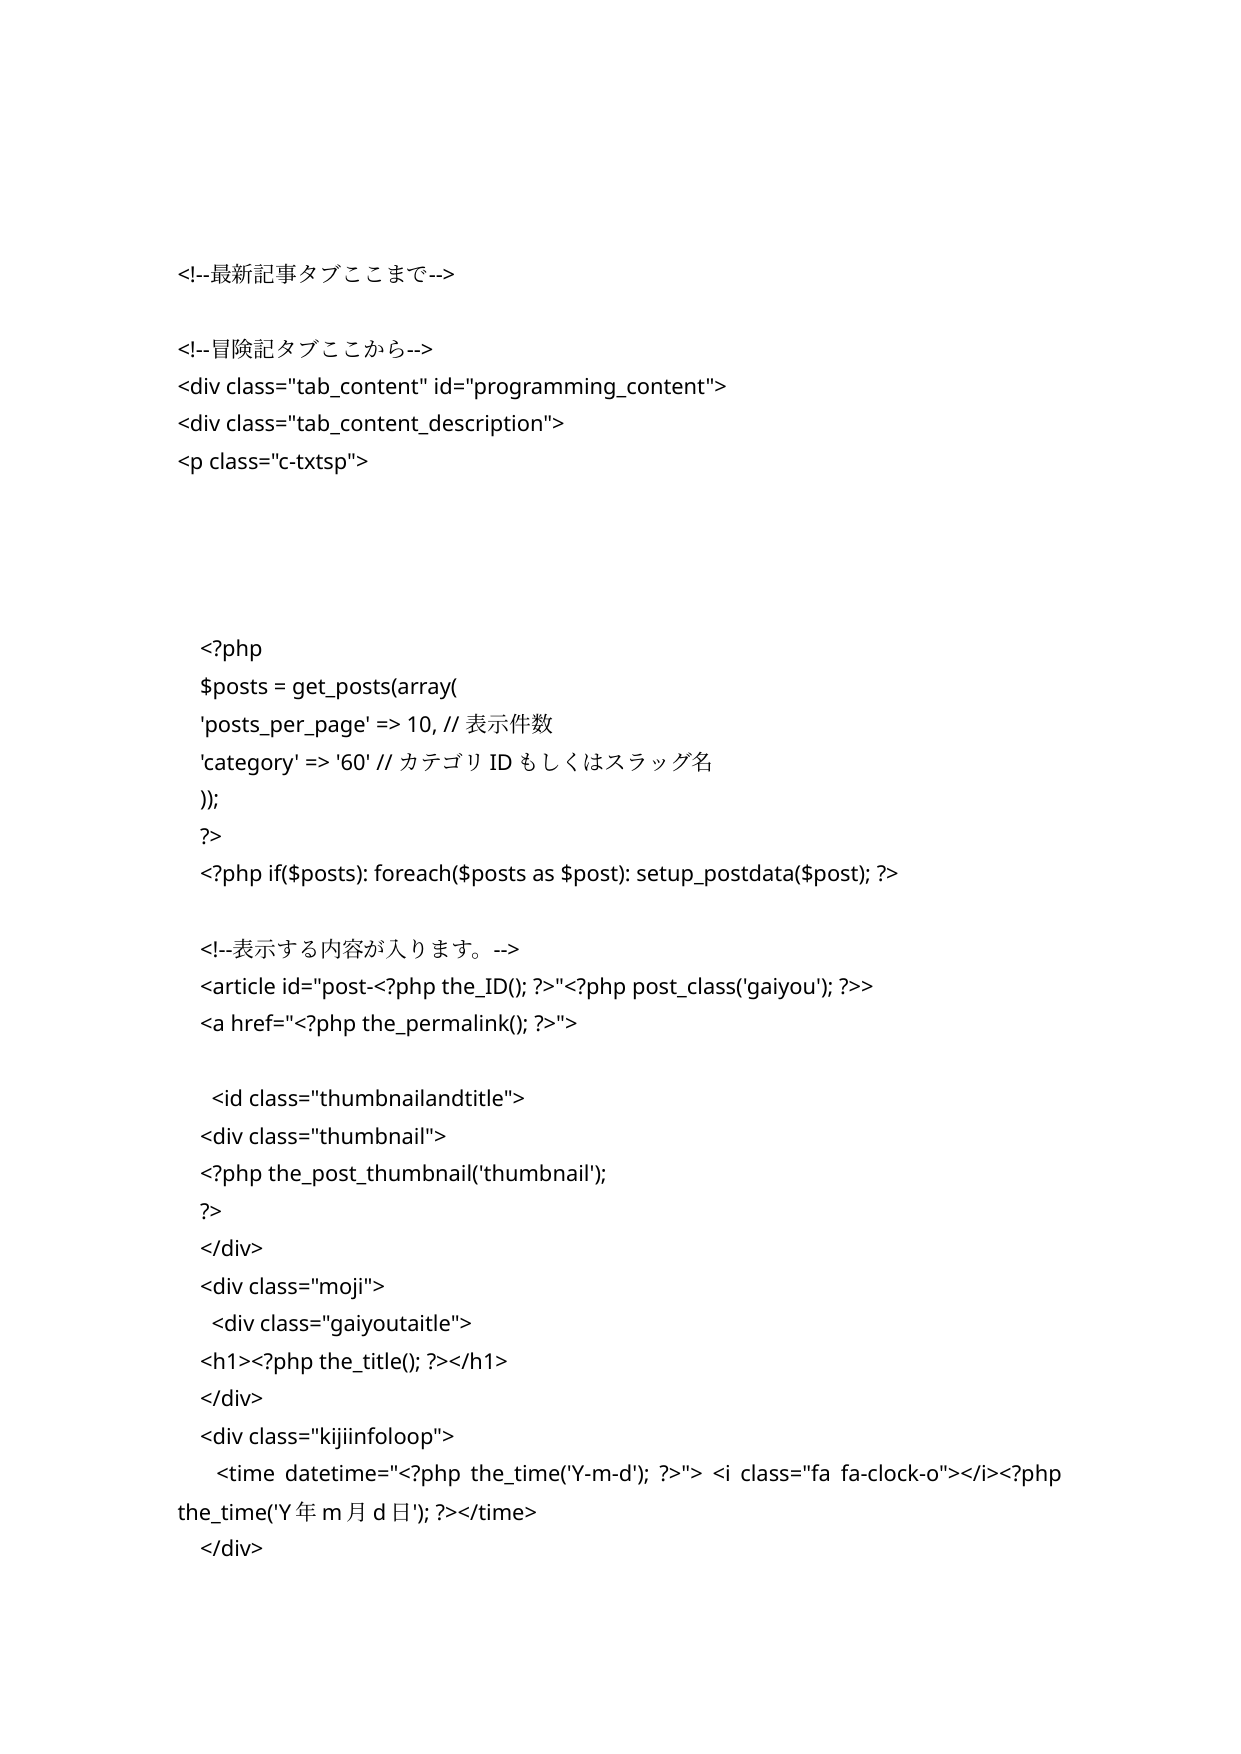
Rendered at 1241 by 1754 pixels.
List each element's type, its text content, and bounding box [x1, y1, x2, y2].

text <article id="post-<?php the_ID(); ?>"<?php post_class('gaiyou'); ?>> [177, 967, 1063, 1004]
text ?> [177, 1192, 1063, 1229]
text <?php if($posts): foreach($posts as $post): setup_postdata($post); ?> [177, 854, 1063, 892]
text <h1><?php the_title(); ?></h1> [177, 1342, 1063, 1379]
text )); [177, 779, 1063, 817]
text </div> [177, 1379, 1063, 1417]
text <div class="tab_content_description"> [177, 404, 1063, 442]
text <div class="tab_content" id="programming_content"> [177, 367, 1063, 404]
text <p class="c-txtsp"> [177, 442, 1063, 479]
text <!--表示する内容が入ります。--> [177, 929, 1063, 967]
text <div class="gaiyoutaitle"> [177, 1304, 1063, 1342]
text <div class="thumbnail"> [177, 1117, 1063, 1154]
text <a href="<?php the_permalink(); ?>"> [177, 1004, 1063, 1042]
text <div class="kijiinfoloop"> [177, 1417, 1063, 1454]
text ?> [177, 817, 1063, 854]
text <time datetime="<?php the_time('Y-m-d'); ?>"> <i class="fa fa-clock-o"></i><?php the_time('Y年m月d日'); ?></time> [177, 1454, 1063, 1529]
text <?php the_post_thumbnail('thumbnail'); [177, 1154, 1063, 1192]
text 'posts_per_page' => 10, // 表示件数 [177, 704, 1063, 742]
text <!--最新記事タブここまで--> [177, 254, 1063, 292]
text <?php [177, 629, 1063, 667]
text $posts = get_posts(array( [177, 667, 1063, 704]
text </div> [177, 1529, 1063, 1567]
text </div> [177, 1229, 1063, 1267]
text <div class="moji"> [177, 1267, 1063, 1304]
text <id class="thumbnailandtitle"> [177, 1079, 1063, 1117]
text <!--冒険記タブここから--> [177, 329, 1063, 367]
text 'category' => '60' // カテゴリIDもしくはスラッグ名 [177, 742, 1063, 779]
